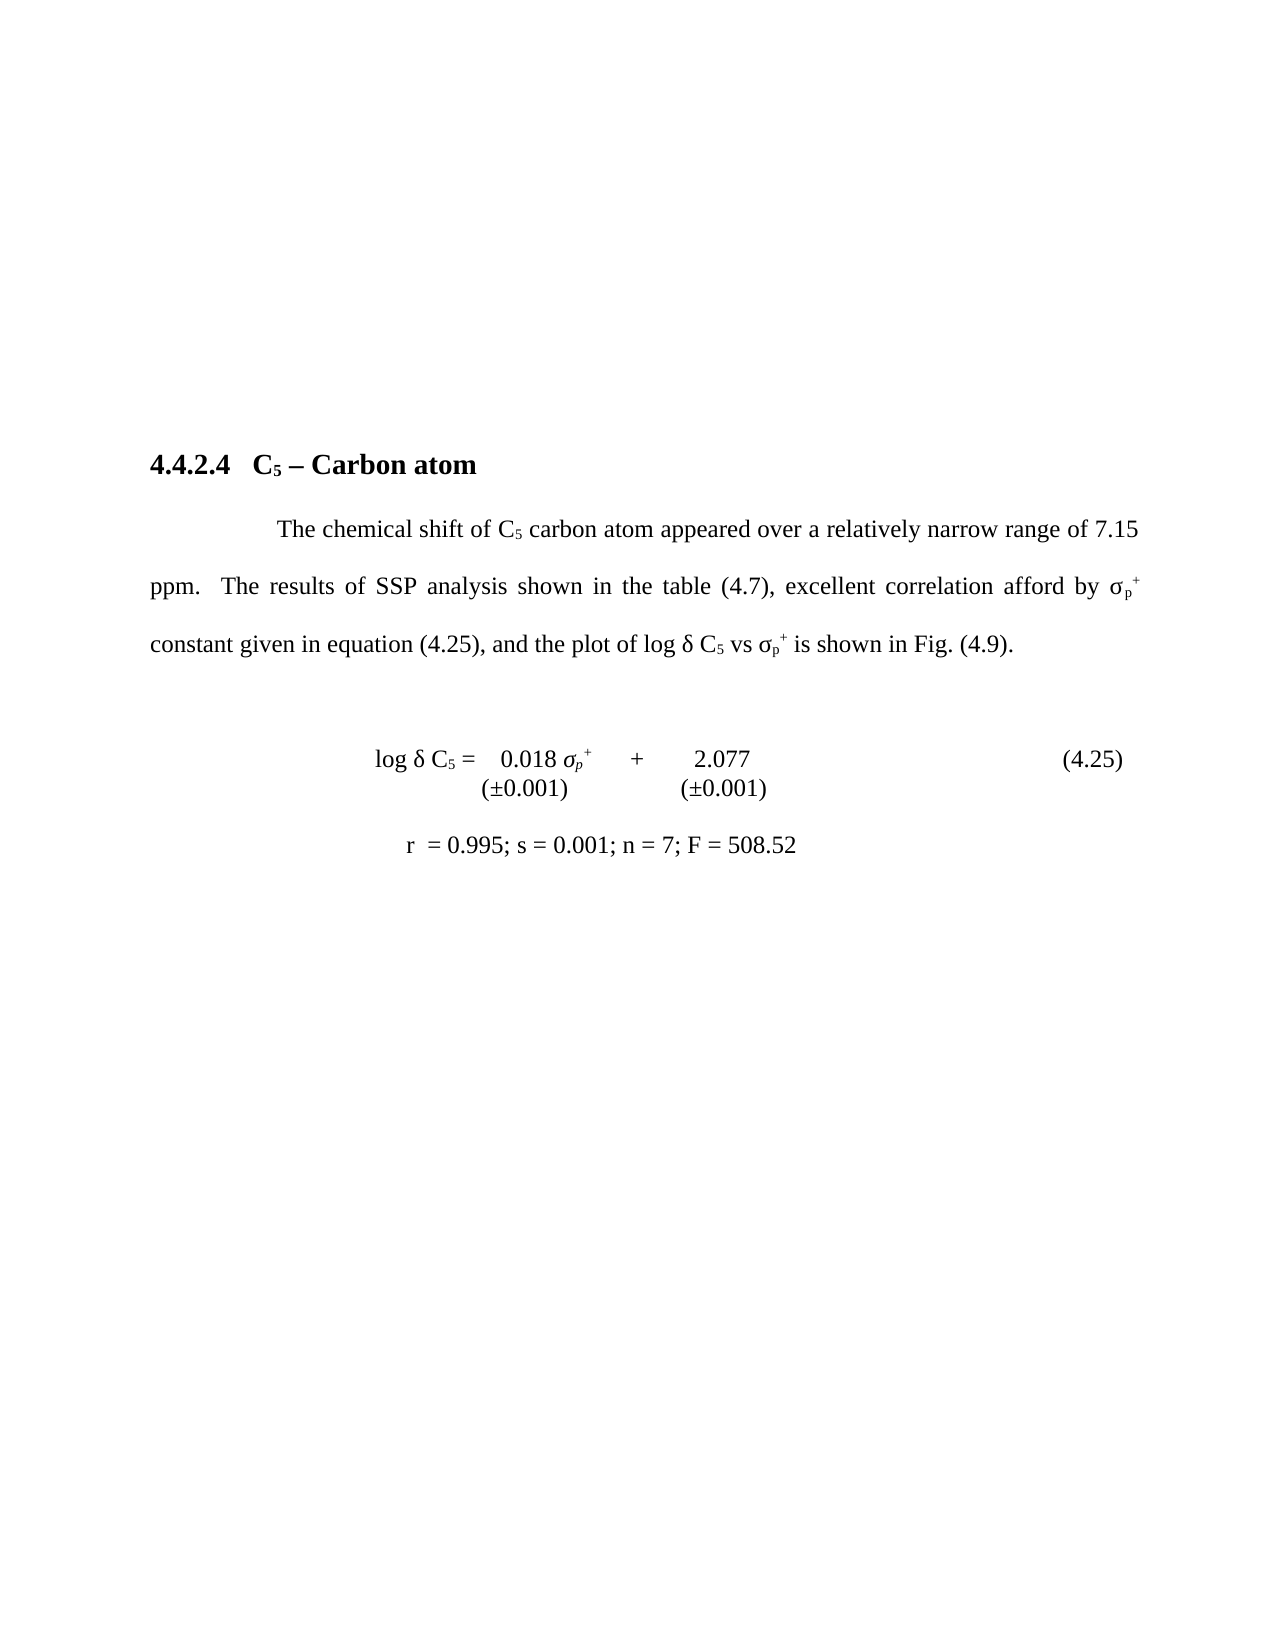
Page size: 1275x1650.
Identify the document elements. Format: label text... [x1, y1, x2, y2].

text The chemical shift of C5 carbon atom appeared over a relatively narrow range of 7.15 ppm. The results of SSP analysis shown in the table (4.7), excellent correlation afford by σp+ constant given in equation (4.25), and the plot of log δ C5 vs σp+ is shown in Fig. (4.9). [150, 514, 1140, 658]
text 4.4.2.4 C5 – Carbon atom [150, 447, 1140, 480]
text log δ C5 = 0.018 σp+ + 2.077 (4.25) [150, 744, 1140, 773]
text (±0.001) (±0.001) [150, 773, 1140, 801]
text r = 0.995; s = 0.001; n = 7; F = 508.52 [150, 830, 1140, 859]
